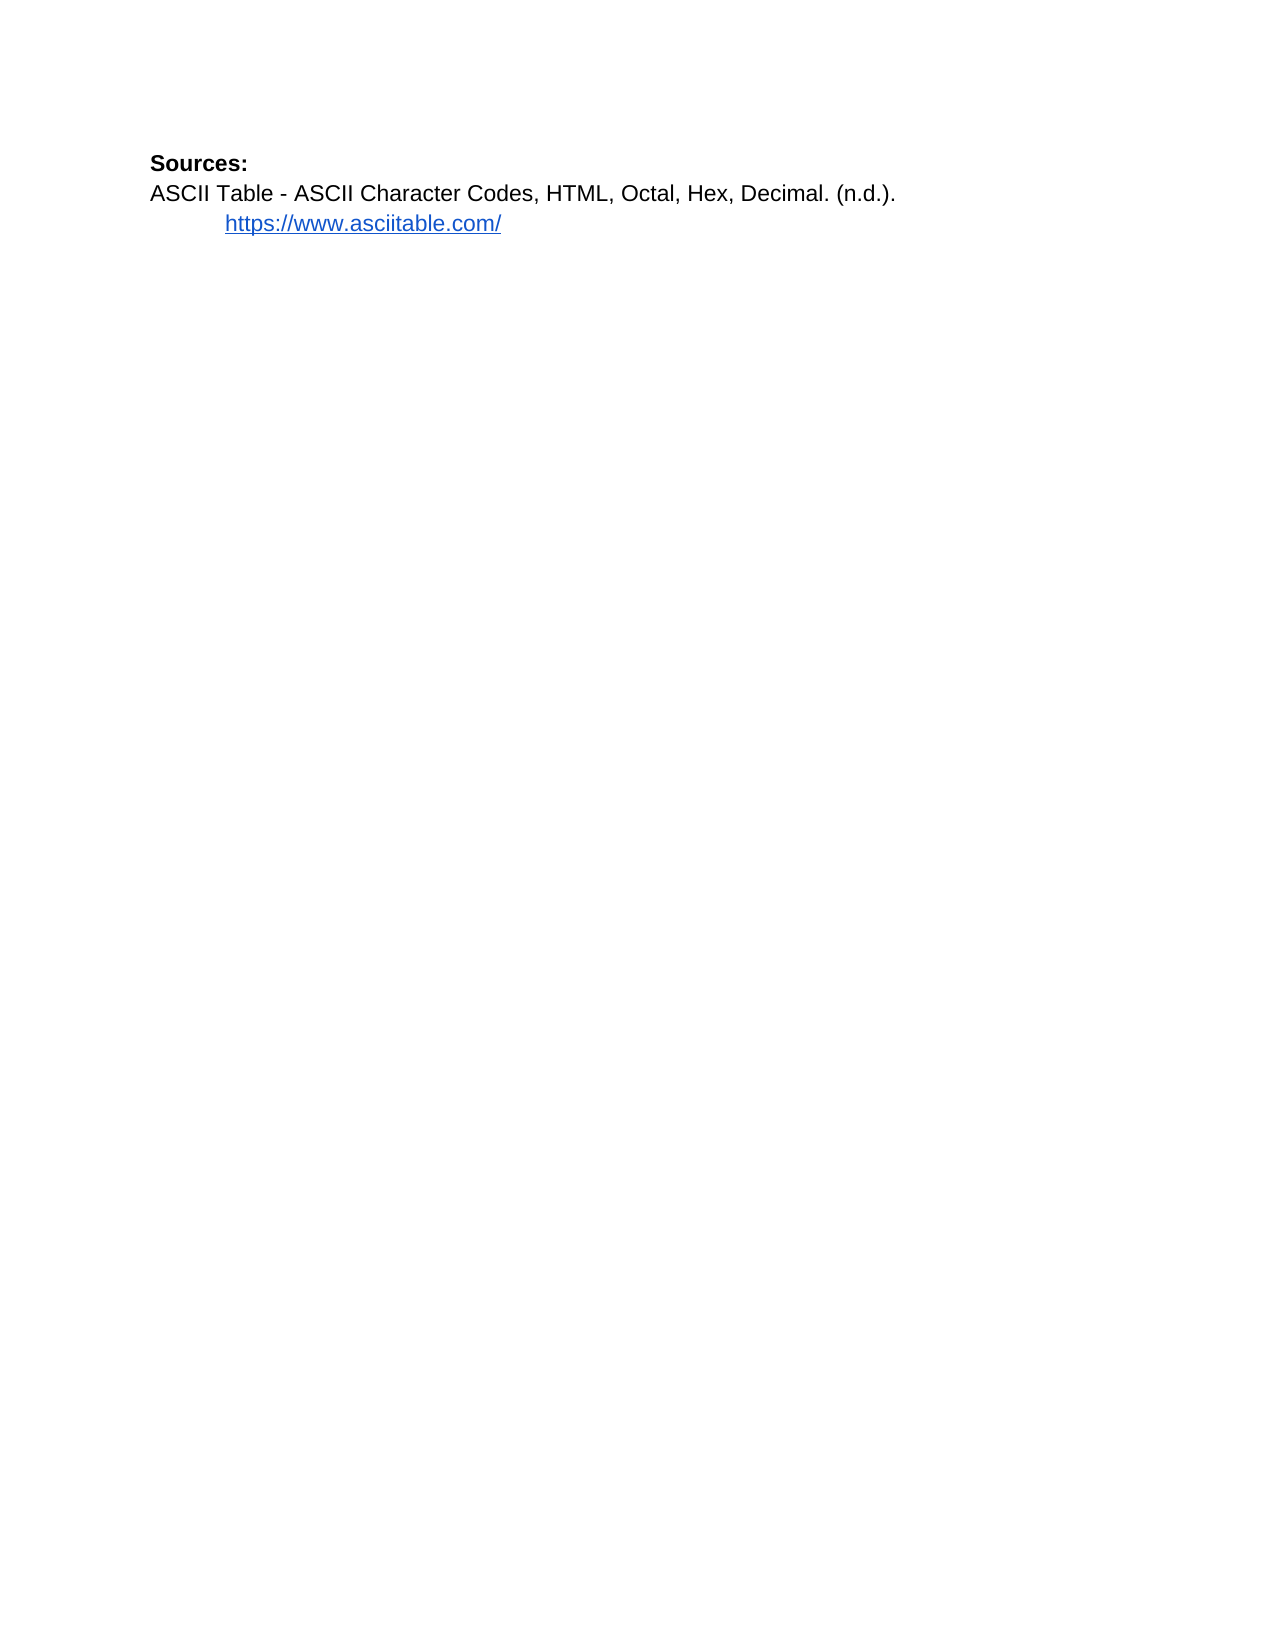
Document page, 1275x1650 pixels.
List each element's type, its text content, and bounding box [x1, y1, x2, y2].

text Sources: [150, 150, 1125, 176]
text ASCII Table - ASCII Character Codes, HTML, Octal, Hex, Decimal. (n.d.). https://www.asciitable.com/ [150, 180, 1125, 237]
